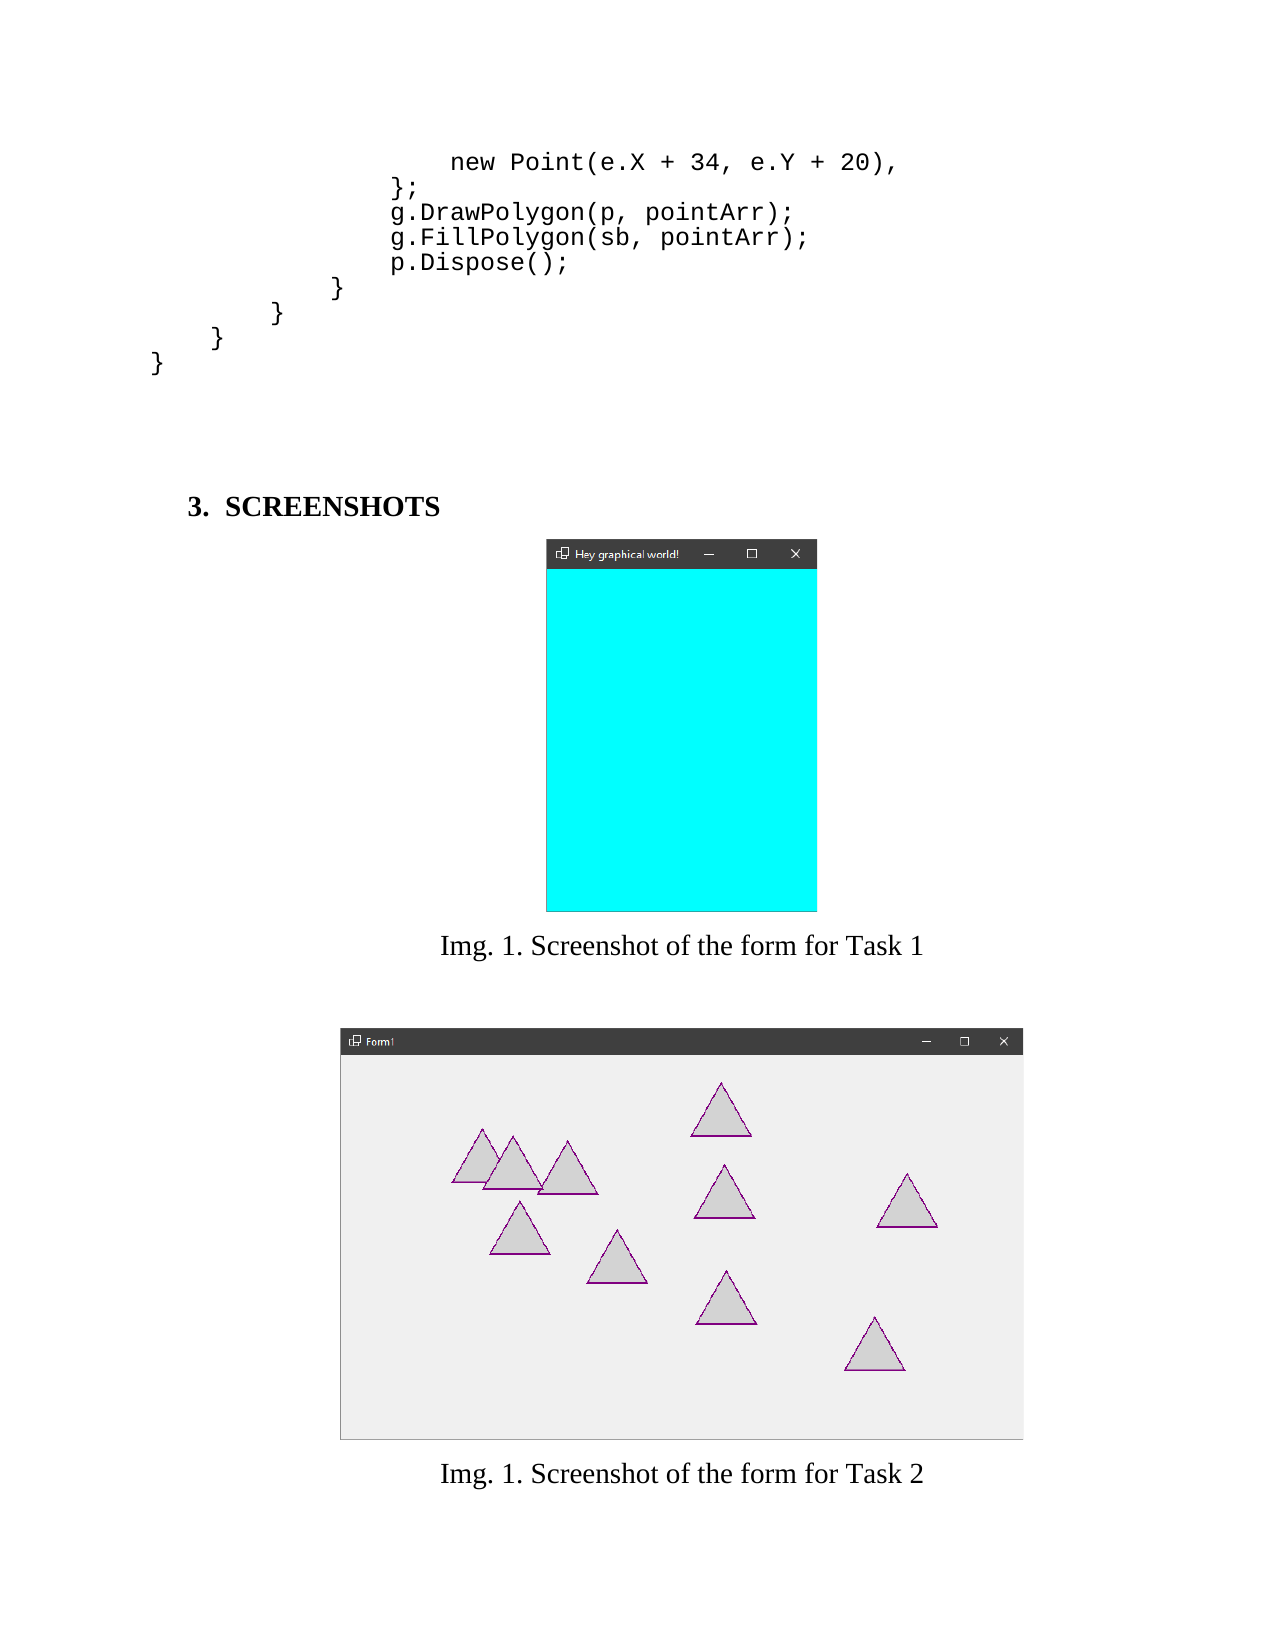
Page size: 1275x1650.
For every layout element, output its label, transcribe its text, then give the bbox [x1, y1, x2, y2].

text g.FillPolygon(sb, pointArr); [150, 225, 1125, 250]
picture [340, 1028, 1024, 1440]
text } [150, 350, 1125, 375]
text Img. 1. Screenshot of the form for Task 1 [150, 928, 1125, 962]
text p.Dispose(); [150, 250, 1125, 275]
text new Point(e.X + 34, e.Y + 20), [150, 150, 1125, 175]
subtitle Screenshots [187, 489, 1125, 522]
text }; [150, 175, 1125, 200]
text g.DrawPolygon(p, pointArr); [150, 200, 1125, 225]
text } [150, 300, 1125, 325]
text } [150, 325, 1125, 350]
text } [150, 275, 1125, 300]
text Img. 1. Screenshot of the form for Task 2 [150, 1456, 1125, 1489]
picture [546, 539, 818, 912]
